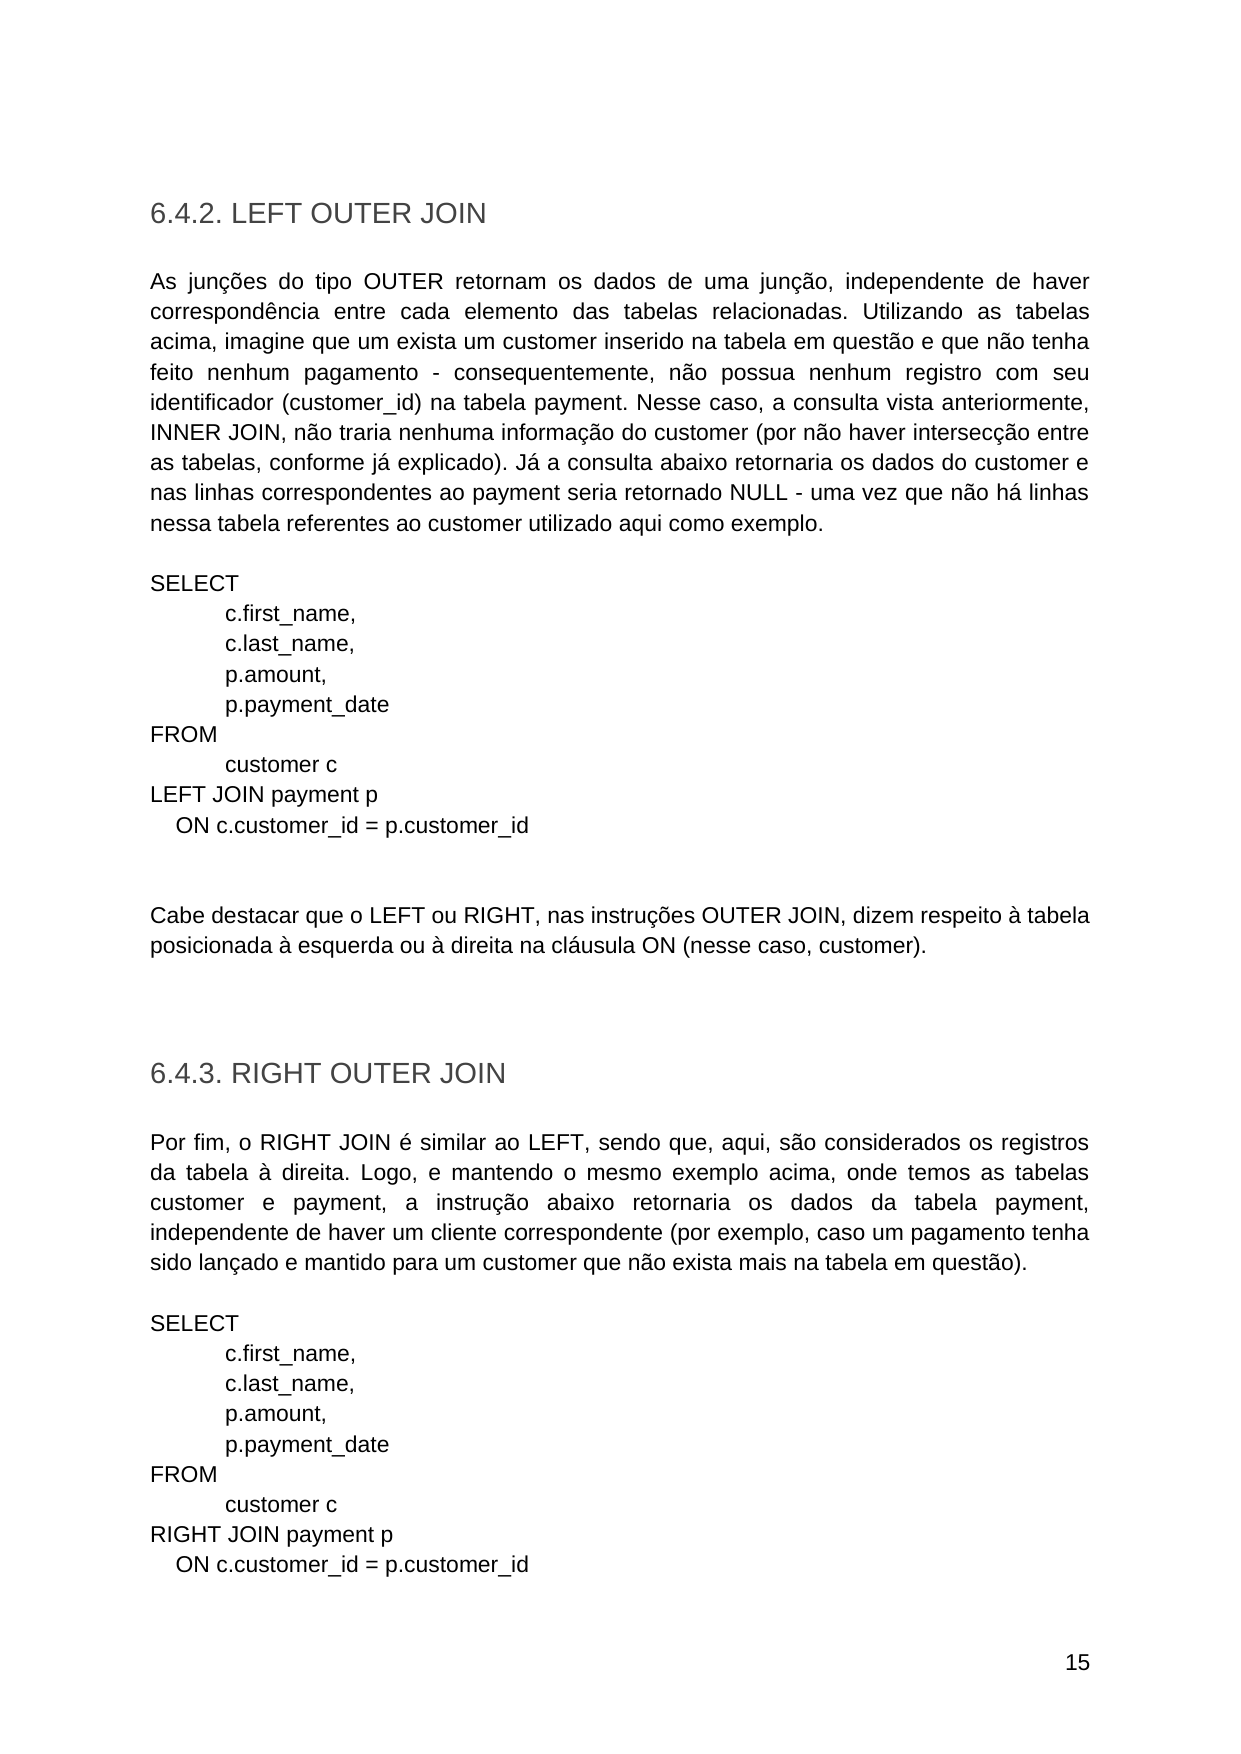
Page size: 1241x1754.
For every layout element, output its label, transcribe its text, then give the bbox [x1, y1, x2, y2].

text p.payment_date [150, 1431, 1090, 1457]
text c.first_name, [150, 600, 1090, 627]
text p.amount, [150, 661, 1090, 687]
text RIGHT JOIN payment p [150, 1521, 1090, 1548]
text customer c [150, 1491, 1090, 1517]
text ON c.customer_id = p.customer_id [150, 1551, 1090, 1578]
text c.last_name, [150, 630, 1090, 657]
text customer c [150, 751, 1090, 778]
text Cabe destacar que o LEFT ou RIGHT, nas instruções OUTER JOIN, dizem respeito à tabela posicionada à esquerda ou à direita na cláusula ON (nesse caso, customer). [150, 902, 1090, 959]
text p.payment_date [150, 691, 1090, 717]
text SELECT [150, 570, 1090, 596]
text FROM [150, 721, 1090, 747]
text p.amount, [150, 1400, 1090, 1427]
text As junções do tipo OUTER retornam os dados de uma junção, independente de haver correspondência entre cada elemento das tabelas relacionadas. Utilizando as tabelas acima, imagine que um exista um customer inserido na tabela em questão e que não tenha feito nenhum pagamento - consequentemente, não possua nenhum registro com seu identificador (customer_id) na tabela payment. Nesse caso, a consulta vista anteriormente, INNER JOIN, não traria nenhuma informação do customer (por não haver intersecção entre as tabelas, conforme já explicado). Já a consulta abaixo retornaria os dados do customer e nas linhas correspondentes ao payment seria retornado NULL - uma vez que não há linhas nessa tabela referentes ao customer utilizado aqui como exemplo. [150, 268, 1090, 536]
text SELECT [150, 1310, 1090, 1336]
text ON c.customer_id = p.customer_id [150, 812, 1090, 838]
subtitle 6.4.3. RIGHT OUTER JOIN [150, 1056, 1090, 1090]
text FROM [150, 1461, 1090, 1487]
text Por fim, o RIGHT JOIN é similar ao LEFT, sendo que, aqui, são considerados os registros da tabela à direita. Logo, e mantendo o mesmo exemplo acima, onde temos as tabelas customer e payment, a instrução abaixo retornaria os dados da tabela payment, independente de haver um cliente correspondente (por exemplo, caso um pagamento tenha sido lançado e mantido para um customer que não exista mais na tabela em questão). [150, 1128, 1090, 1276]
subtitle 6.4.2. LEFT OUTER JOIN [150, 196, 1090, 229]
text LEFT JOIN payment p [150, 781, 1090, 808]
text c.first_name, [150, 1340, 1090, 1366]
text c.last_name, [150, 1370, 1090, 1397]
